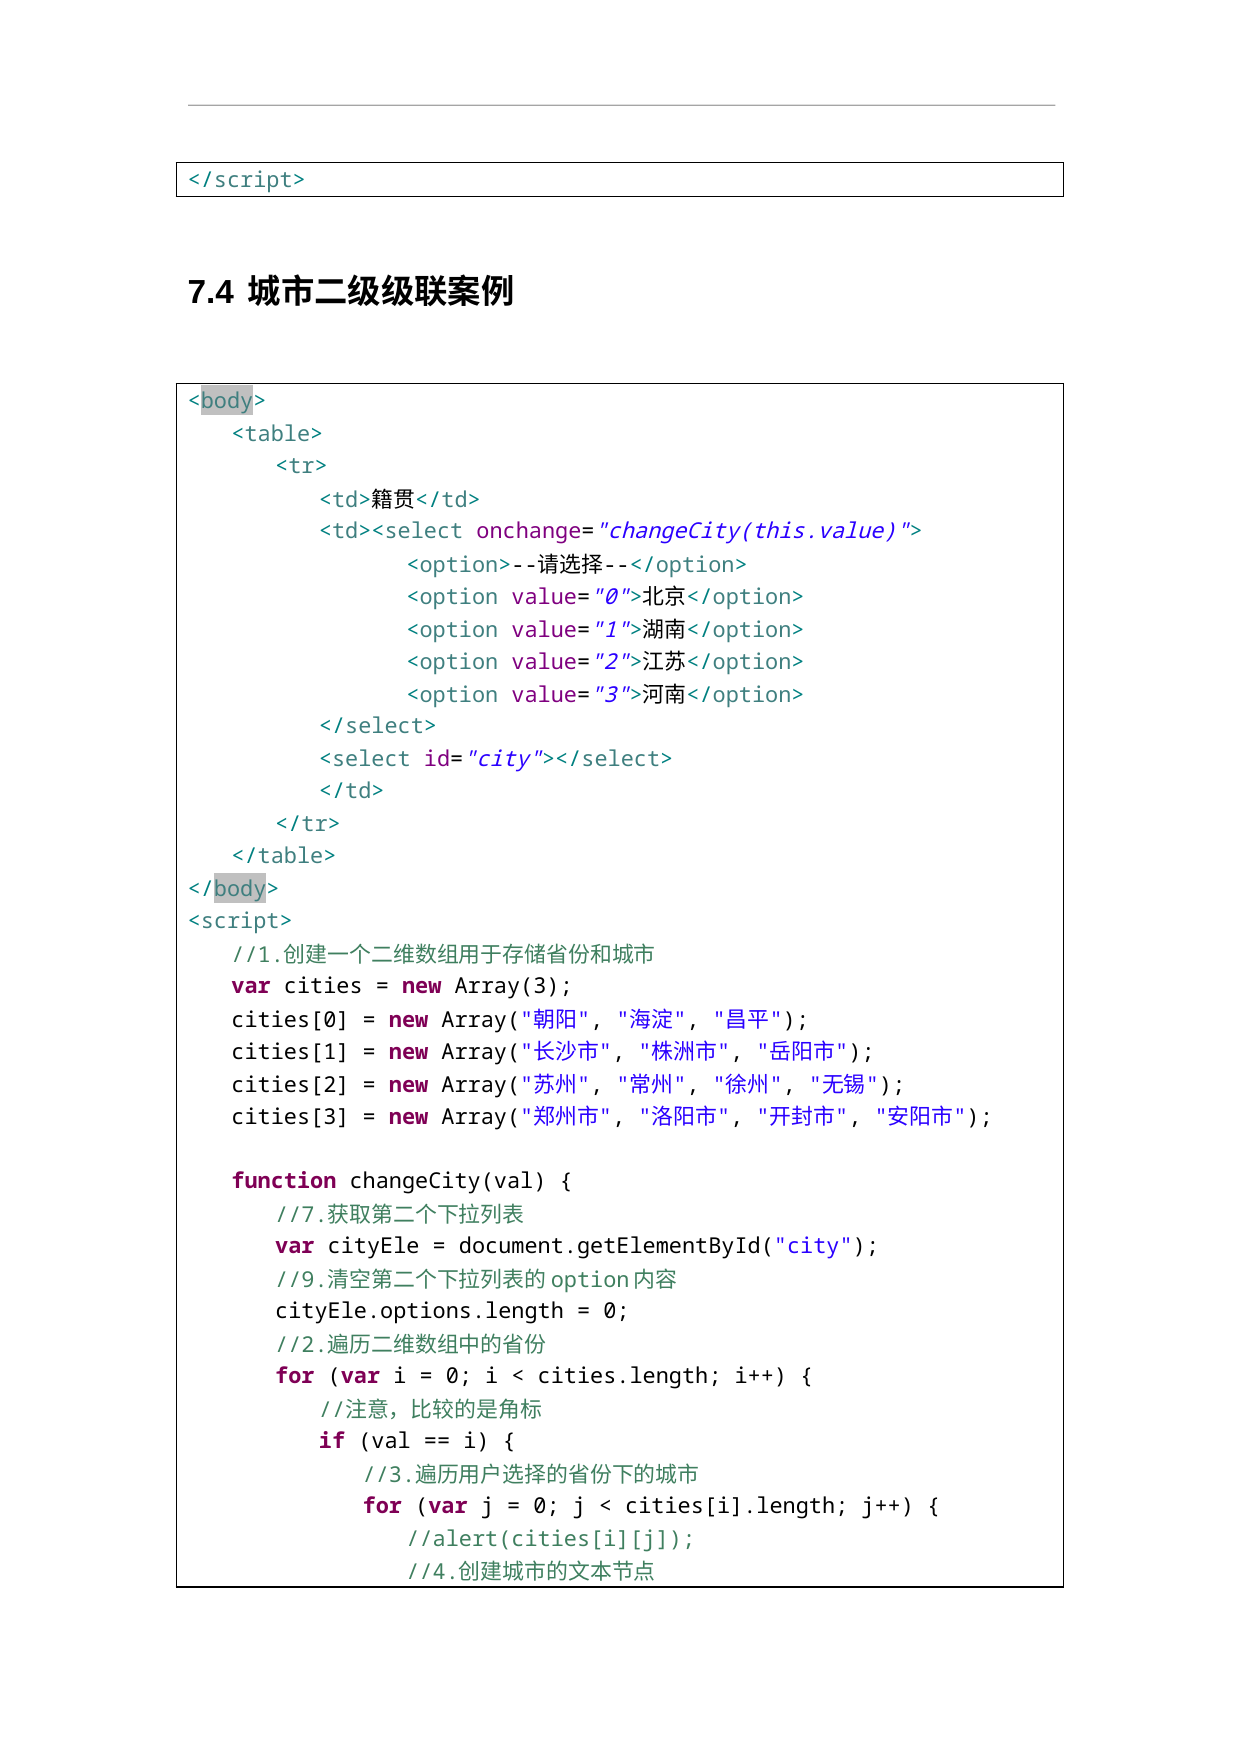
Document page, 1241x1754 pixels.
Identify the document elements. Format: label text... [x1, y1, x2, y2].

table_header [177, 163, 1063, 228]
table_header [177, 416, 1063, 1586]
subtitle 城市二级级联案例 [187, 289, 1053, 354]
